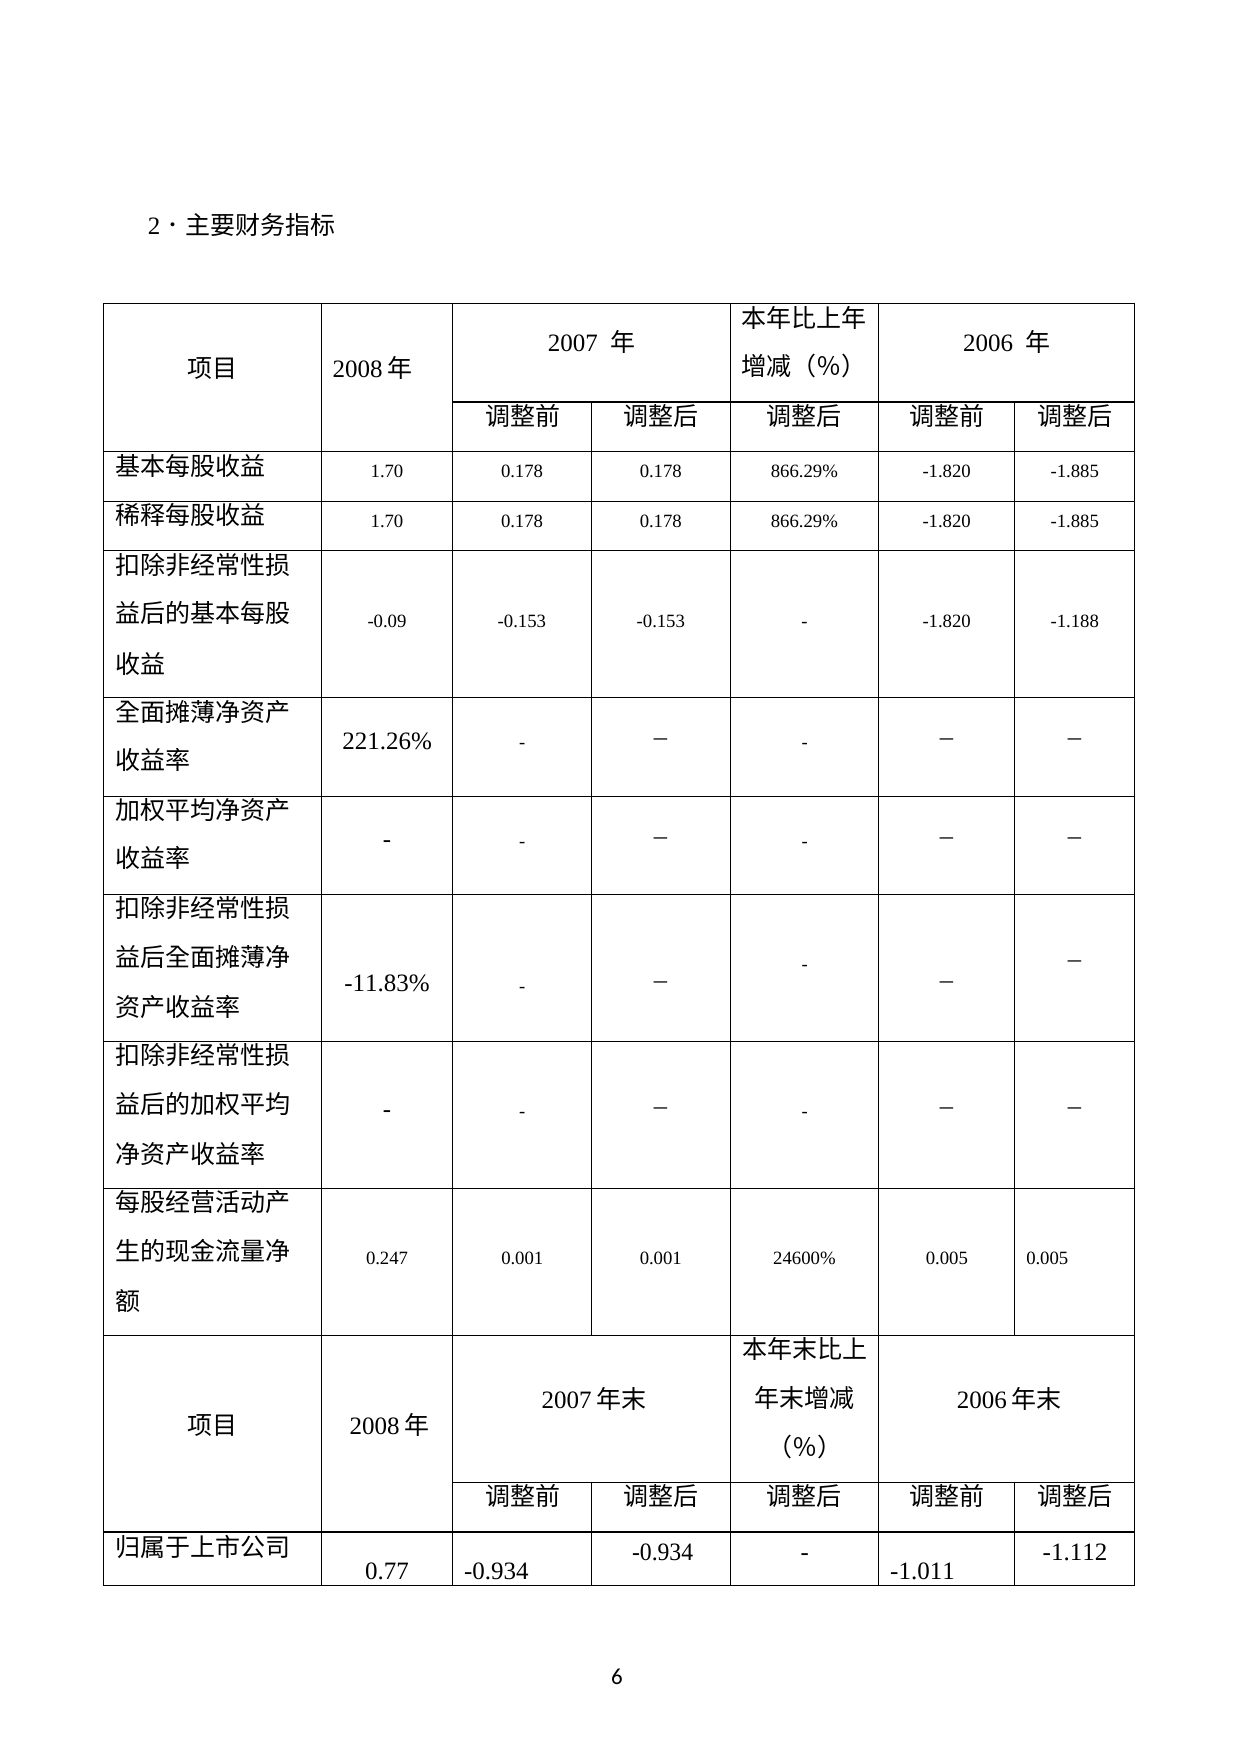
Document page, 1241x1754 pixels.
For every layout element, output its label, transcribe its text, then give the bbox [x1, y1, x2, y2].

table_header 项目 [104, 304, 321, 451]
table_cell -1.885 [1015, 452, 1134, 501]
table_cell 稀释每股收益 [104, 502, 321, 550]
table_cell 项目 [104, 1336, 321, 1531]
table_cell -0.09 [322, 551, 452, 697]
table_cell 0.247 [322, 1189, 452, 1335]
table_cell -1.885 [1015, 502, 1134, 550]
table_cell -1.112 [1015, 1533, 1134, 1584]
table_cell 0.005 [1015, 1189, 1134, 1335]
table_cell -11.83% [322, 895, 452, 1041]
table_cell - [731, 797, 878, 894]
table_cell - [322, 1042, 452, 1188]
table_cell 0.178 [592, 452, 730, 501]
table_cell 调整后 [1015, 403, 1134, 451]
table_cell 调整后 [1015, 1483, 1134, 1531]
table_cell 每股经营活动产 生的现金流量净 额 [104, 1189, 321, 1335]
table_cell - [731, 1533, 878, 1584]
table_cell 2008年 [322, 1336, 452, 1531]
table_cell － [592, 698, 730, 796]
table_cell － [592, 1042, 730, 1188]
table_cell 0.001 [453, 1189, 591, 1335]
table_cell 本年末比上 年末增减 （％） [731, 1336, 878, 1482]
table_cell 加权平均净资产 收益率 [104, 797, 321, 894]
table_cell - [453, 797, 591, 894]
table_cell 调整后 [731, 1483, 878, 1531]
table_cell - [453, 698, 591, 796]
table_cell 1.70 [322, 452, 452, 501]
table_header 2007 年 [453, 304, 730, 401]
table_cell - [453, 895, 591, 1041]
table_cell 全面摊薄净资产 收益率 [104, 698, 321, 796]
table_cell 调整前 [453, 403, 591, 451]
table_cell 调整后 [592, 1483, 730, 1531]
table_cell － [592, 797, 730, 894]
table_cell － [879, 1042, 1014, 1188]
table_cell 调整后 [731, 403, 878, 451]
table_cell - [731, 1042, 878, 1188]
table_cell - [322, 797, 452, 894]
table_cell - [453, 1042, 591, 1188]
table_cell 0.77 [322, 1533, 452, 1584]
table_cell - [731, 895, 878, 1041]
text 2．主要财务指标 [148, 208, 1095, 242]
table_cell -1.820 [879, 452, 1014, 501]
table_cell 866.29% [731, 502, 878, 550]
table_cell 0.178 [453, 452, 591, 501]
table_cell － [1015, 698, 1134, 796]
table_cell 扣除非经常性损 益后的基本每股 收益 [104, 551, 321, 697]
table_cell -1.011 [879, 1533, 1014, 1584]
table_cell -1.188 [1015, 551, 1134, 697]
table_header 2006 年 [879, 304, 1134, 401]
table_cell 调整前 [879, 403, 1014, 451]
table_cell 0.001 [592, 1189, 730, 1335]
table_cell － [879, 698, 1014, 796]
table_cell 24600% [731, 1189, 878, 1335]
table_cell 基本每股收益 [104, 452, 321, 501]
table_cell - [731, 698, 878, 796]
table_cell 调整前 [879, 1483, 1014, 1531]
table_cell 0.178 [592, 502, 730, 550]
table_cell － [879, 895, 1014, 1041]
table_cell － [1015, 895, 1134, 1041]
table_cell 2007年末 [453, 1336, 730, 1482]
table_cell 扣除非经常性损 益后全面摊薄净 资产收益率 [104, 895, 321, 1041]
table_cell -0.153 [453, 551, 591, 697]
table_cell 1.70 [322, 502, 452, 550]
table_cell -1.820 [879, 502, 1014, 550]
table_cell 0.005 [879, 1189, 1014, 1335]
table_header 本年比上年 增减（％） [731, 304, 878, 401]
table_cell -1.820 [879, 551, 1014, 697]
table_cell － [1015, 1042, 1134, 1188]
table_cell 归属于上市公司 [104, 1533, 321, 1584]
table_cell -0.934 [592, 1533, 730, 1584]
table_cell 调整后 [592, 403, 730, 451]
table_cell - [731, 551, 878, 697]
table_cell -0.934 [453, 1533, 591, 1584]
table_cell 866.29% [731, 452, 878, 501]
table_cell － [879, 797, 1014, 894]
table_cell 221.26% [322, 698, 452, 796]
table_header 2008年 [322, 304, 452, 451]
table_cell 2006年末 [879, 1336, 1134, 1482]
table_cell 0.178 [453, 502, 591, 550]
table_cell － [592, 895, 730, 1041]
table_cell 调整前 [453, 1483, 591, 1531]
table_cell － [1015, 797, 1134, 894]
table_cell 扣除非经常性损 益后的加权平均 净资产收益率 [104, 1042, 321, 1188]
table_cell -0.153 [592, 551, 730, 697]
